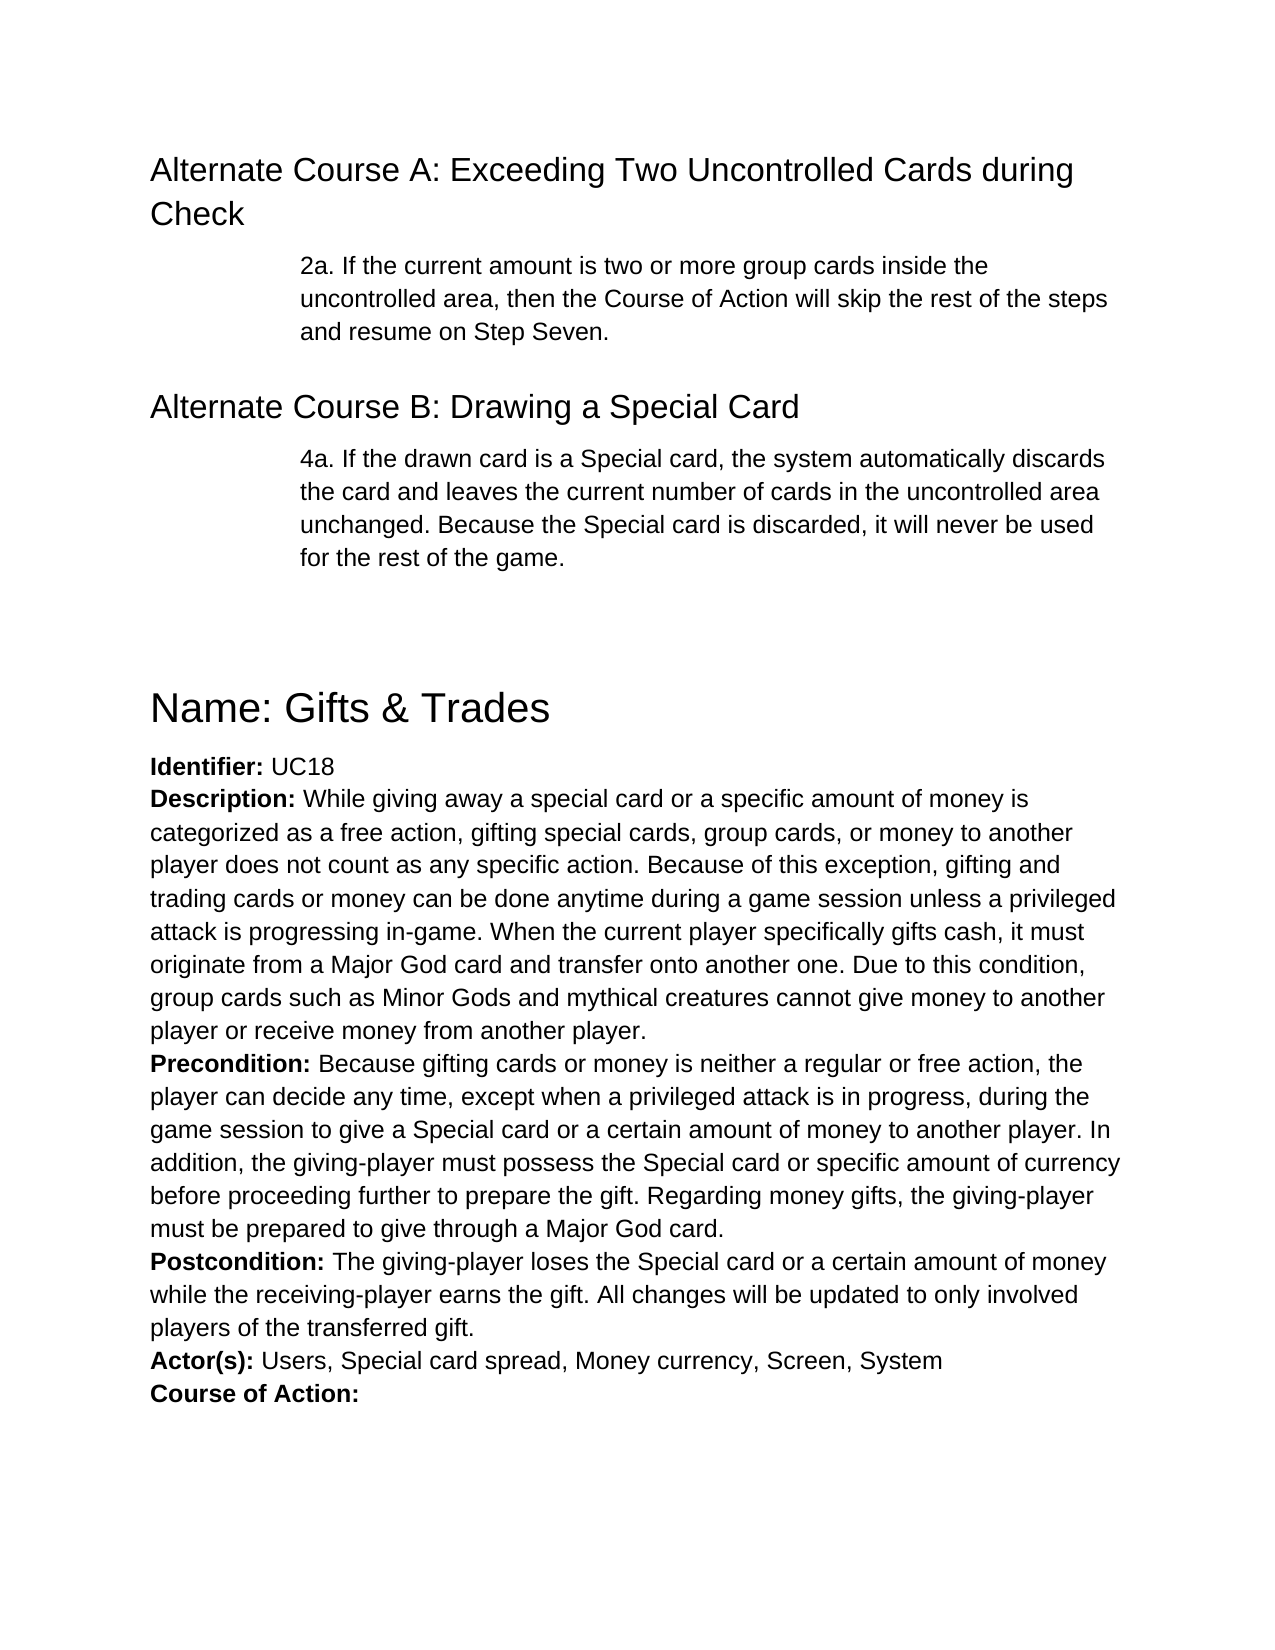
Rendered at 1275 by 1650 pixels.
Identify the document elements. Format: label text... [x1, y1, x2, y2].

text 2a. If the current amount is two or more group cards inside the uncontrolled area, then the Course of Action will skip the rest of the steps and resume on Step Seven. [300, 251, 1125, 346]
subtitle Alternate Course B: Drawing a Special Card [150, 387, 1125, 426]
text Description: While giving away a special card or a specific amount of money is categorized as a free action, gifting special cards, group cards, or money to another player does not count as any specific action. Because of this exception, gifting and trading cards or money can be done anytime during a game session unless a privileged attack is progressing in-game. When the current player specifically gifts cash, it must originate from a Major God card and transfer onto another one. Due to this condition, group cards such as Minor Gods and mythical creatures cannot give money to another player or receive money from another player. [150, 784, 1125, 1044]
subtitle Name: Gifts & Trades [150, 684, 1125, 732]
text Postcondition: The giving-player loses the Special card or a certain amount of money while the receiving-player earns the gift. All changes will be updated to only involved players of the transferred gift. [150, 1247, 1125, 1342]
text Actor(s): Users, Special card spread, Money currency, Screen, System [150, 1346, 1125, 1374]
subtitle Alternate Course A: Exceeding Two Uncontrolled Cards during Check [150, 150, 1125, 233]
text Precondition: Because gifting cards or money is neither a regular or free action, the player can decide any time, except when a privileged attack is in progress, during the game session to give a Special card or a certain amount of money to another player. In addition, the giving-player must possess the Special card or specific amount of currency before proceeding further to prepare the gift. Regarding money gifts, the giving-player must be prepared to give through a Major God card. [150, 1049, 1125, 1242]
text Course of Action: [150, 1379, 1125, 1408]
text 4a. If the drawn card is a Special card, the system automatically discards the card and leaves the current number of cards in the uncontrolled area unchanged. Because the Special card is discarded, it will never be used for the rest of the game. [300, 444, 1125, 572]
text Identifier: UC18 [150, 751, 1125, 780]
